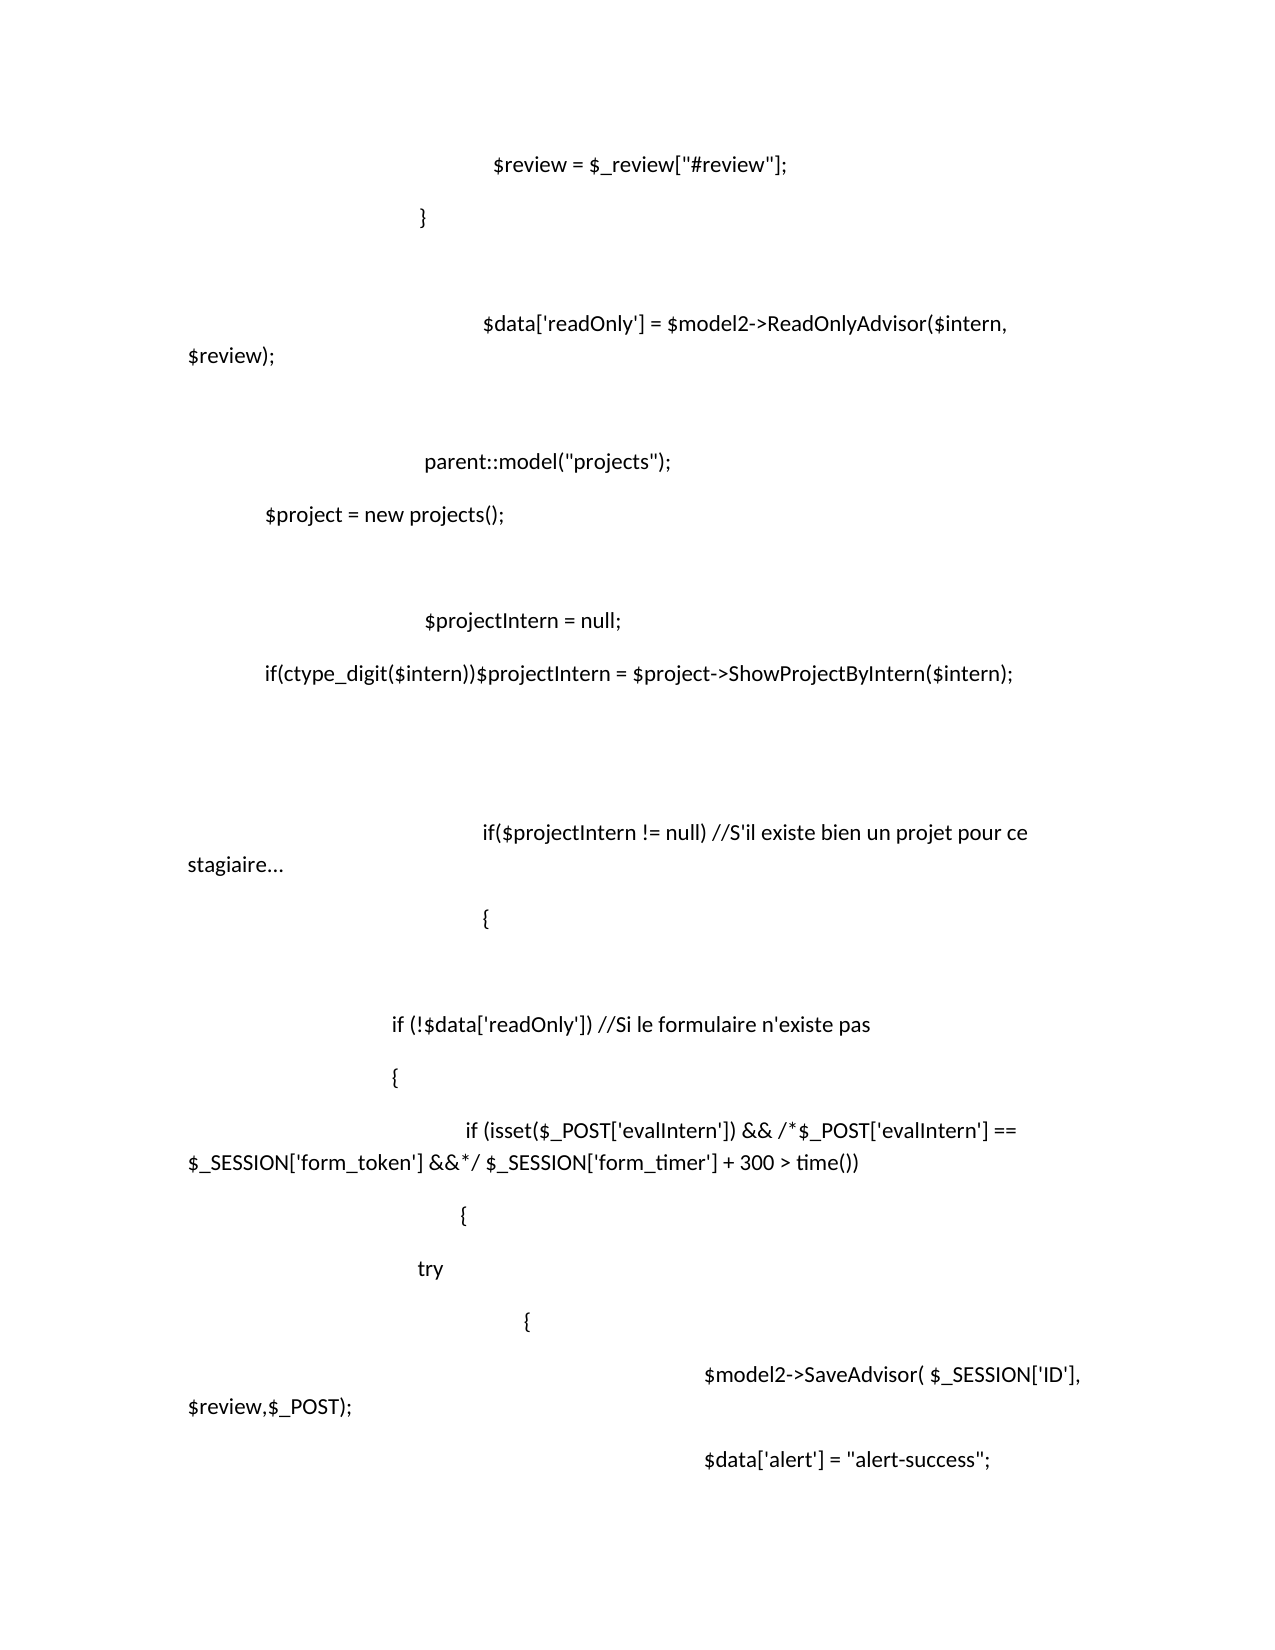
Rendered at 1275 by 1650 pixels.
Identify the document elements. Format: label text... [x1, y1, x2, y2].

text if (!$data['readOnly']) //Si le formulaire n'existe pas [187, 1010, 1087, 1038]
text { [187, 1307, 1087, 1335]
text $project = new projects(); [187, 500, 1087, 528]
text $review = $_review["#review"]; [187, 150, 1087, 178]
text parent::model("projects"); [187, 447, 1087, 475]
text $data['alert'] = "alert-success"; [187, 1445, 1087, 1473]
text if($projectIntern != null) //S'il existe bien un projet pour ce stagiaire... [187, 818, 1087, 879]
text { [187, 1201, 1087, 1229]
text } [187, 203, 1087, 231]
text try [187, 1254, 1087, 1282]
text $projectIntern = null; [187, 606, 1087, 634]
text if (isset($_POST['evalIntern']) && /*$_POST['evalIntern'] == $_SESSION['form_token'] &&*/ $_SESSION['form_timer'] + 300 > time()) [187, 1116, 1087, 1176]
text { [187, 904, 1087, 932]
text { [187, 1063, 1087, 1091]
text $model2->SaveAdvisor( $_SESSION['ID'],$review,$_POST); [187, 1360, 1087, 1420]
text if(ctype_digit($intern))$projectIntern = $project->ShowProjectByIntern($intern); [187, 659, 1087, 687]
text $data['readOnly'] = $model2->ReadOnlyAdvisor($intern, $review); [187, 309, 1087, 369]
